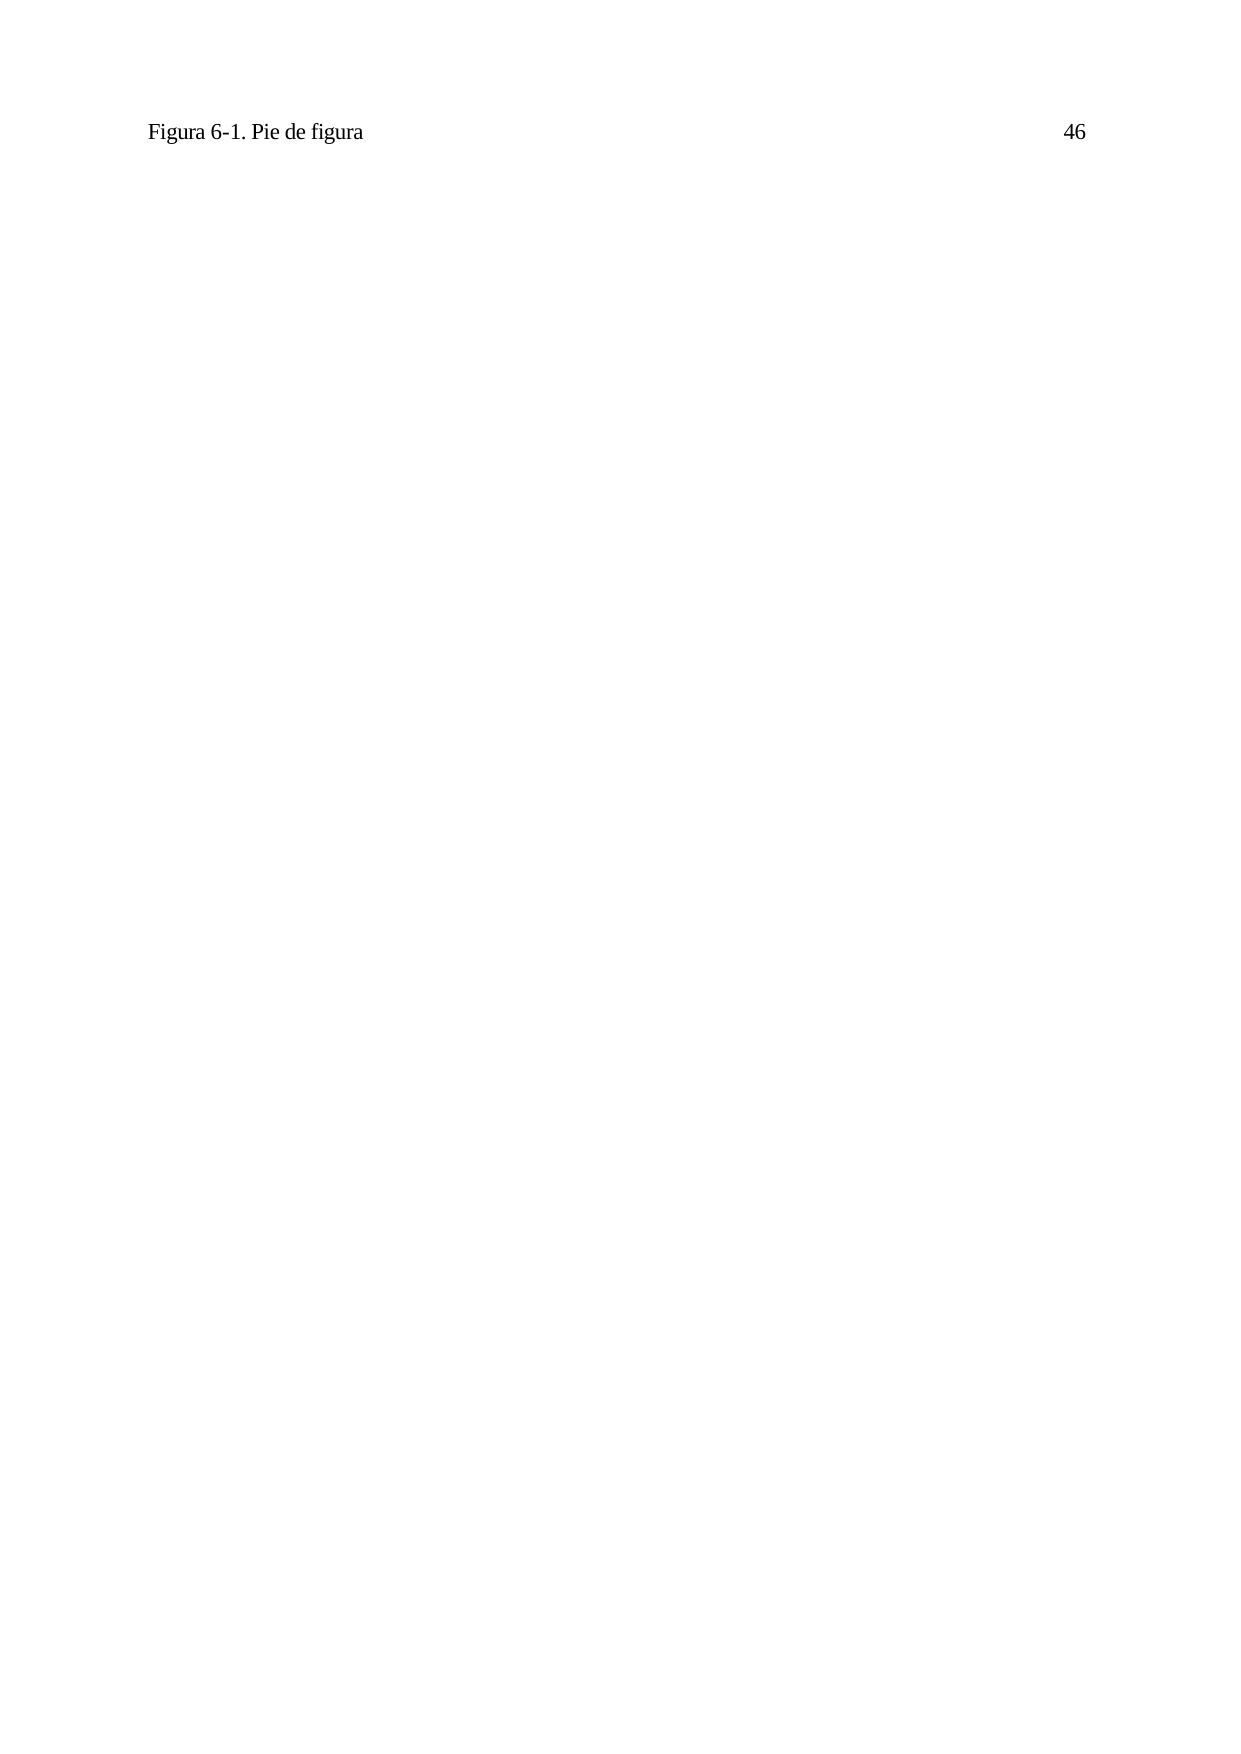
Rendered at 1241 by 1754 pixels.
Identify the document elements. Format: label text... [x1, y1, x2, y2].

text Figura 6-1. Pie de figura 46 [148, 118, 1122, 144]
